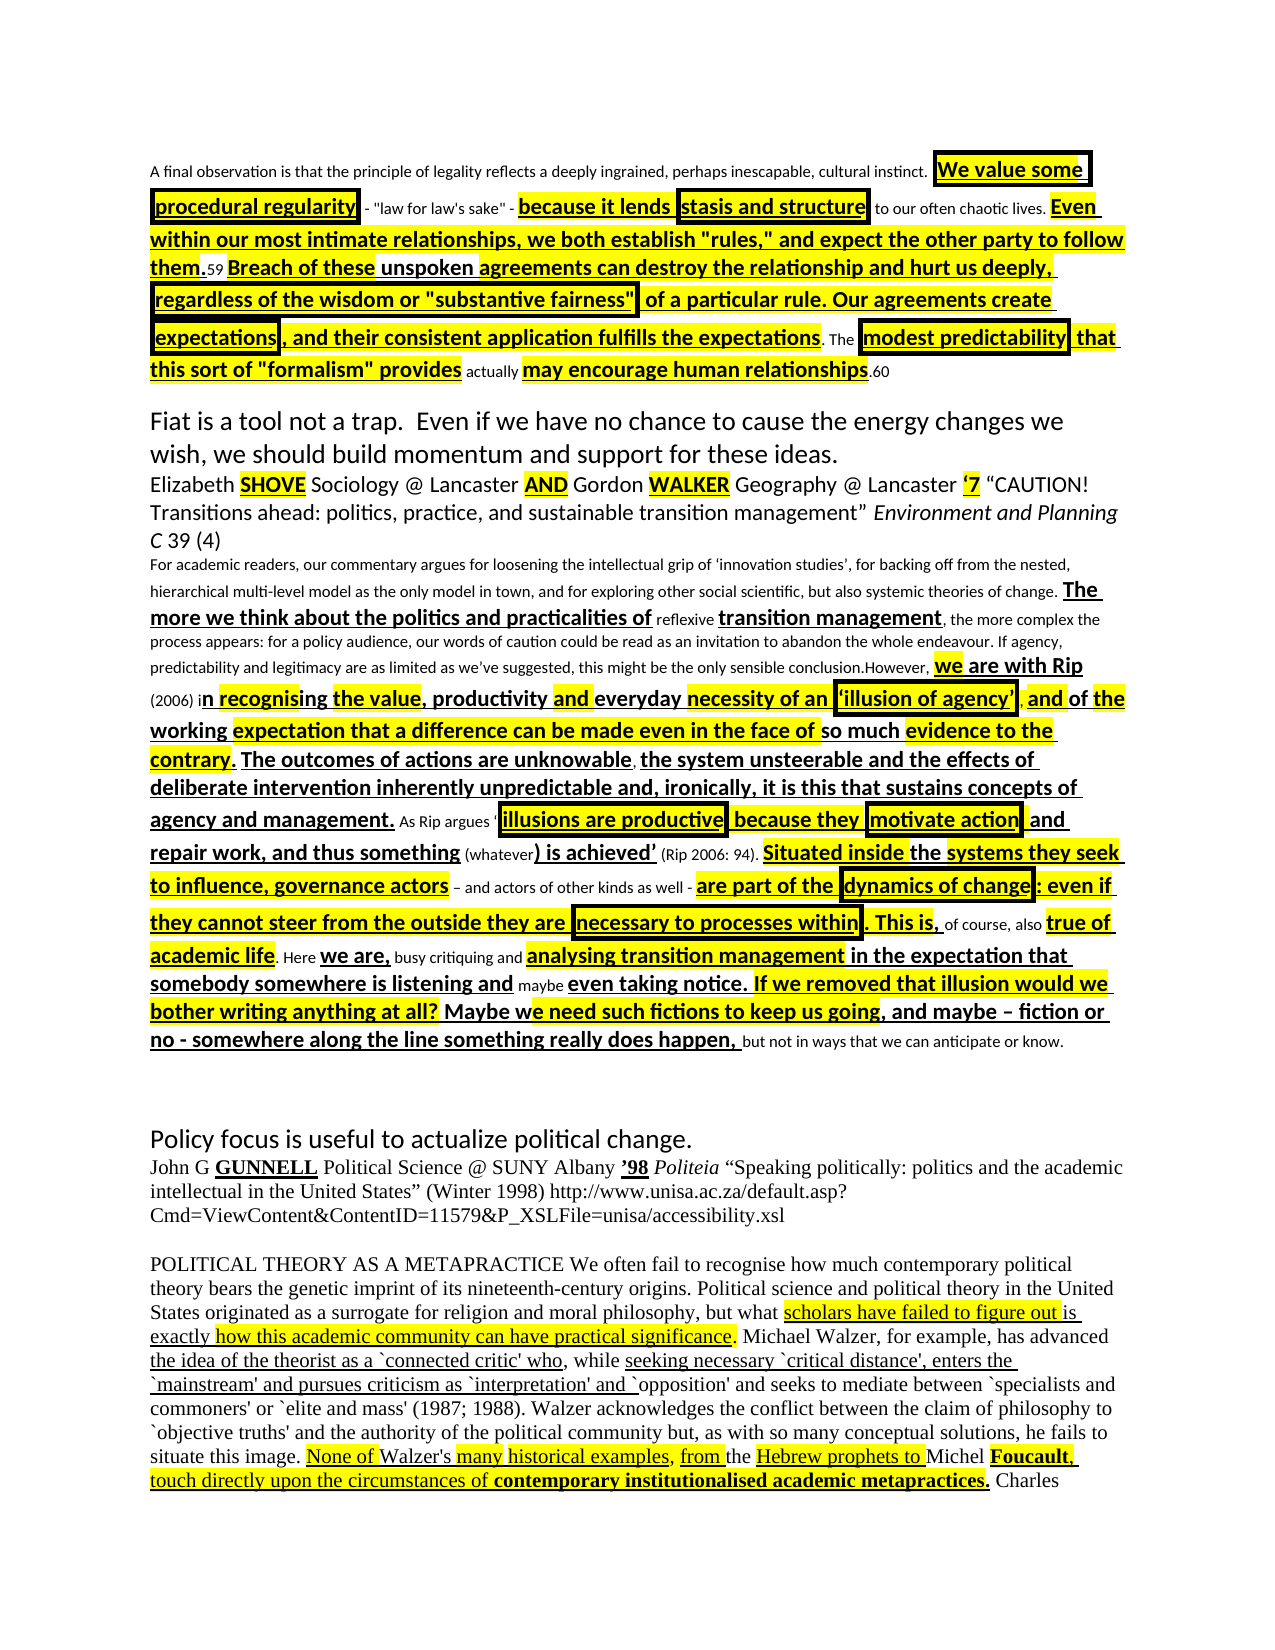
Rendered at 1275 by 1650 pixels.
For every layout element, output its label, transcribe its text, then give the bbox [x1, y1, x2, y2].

subtitle Policy focus is useful to actualize political change. [150, 1122, 1125, 1155]
text For academic readers, our commentary argues for loosening the intellectual grip of ‘innovation studies’, for backing off from the nested, hierarchical multi-level model as the only model in town, and for exploring other social scientific, but also systemic theories of change. The more we think about the politics and practicalities of reflexive transition management, the more complex the process appears: for a policy audience, our words of caution could be read as an invitation to abandon the whole endeavour. If agency, predictability and legitimacy are as limited as we’ve suggested, this might be the only sensible conclusion.However, we are with Rip (2006) in recognising the value, productivity and everyday necessity of an ‘illusion of agency’, and of the working expectation that a difference can be made even in the face of so much evidence to the contrary. The outcomes of actions are unknowable, the system unsteerable and the effects of deliberate intervention inherently unpredictable and, ironically, it is this that sustains concepts of agency and management. As Rip argues ‘illusions are productive because they motivate action and repair work, and thus something (whatever) is achieved’ (Rip 2006: 94). Situated inside the systems they seek to influence, governance actors – and actors of other kinds as well - are part of the dynamics of change: even if they cannot steer from the outside they are necessary to processes within. This is, of course, also true of academic life. Here we are, busy critiquing and analysing transition management in the expectation that somebody somewhere is listening and maybe even taking notice. If we removed that illusion would we bother writing anything at all? Maybe we need such fictions to keep us going, and maybe – fiction or no - somewhere along the line something really does happen, but not in ways that we can anticipate or know. [150, 709, 1125, 908]
text A final observation is that the principle of legality reflects a deeply ingrained, perhaps inescapable, cultural instinct. We value some procedural regularity - "law for law's sake" - because it lends stasis and structure to our often chaotic lives. Even within our most intimate relationships, we both establish "rules," and expect the other party to follow them.59 Breach of these unspoken agreements can destroy the relationship and hurt us deeply, regardless of the wisdom or "substantive fairness" of a particular rule. Our agreements create expectations, and their consistent application fulfills the expectations. The modest predictability that this sort of "formalism" provides actually may encourage human relationships.60 [150, 150, 1125, 225]
text For academic readers, our commentary argues for loosening the intellectual grip of ‘innovation studies’, for backing off from the nested, hierarchical multi-level model as the only model in town, and for exploring other social scientific, but also systemic theories of change. The more we think about the politics and practicalities of reflexive transition management, the more complex the process appears: for a policy audience, our words of caution could be read as an invitation to abandon the whole endeavour. If agency, predictability and legitimacy are as limited as we’ve suggested, this might be the only sensible conclusion.However, we are with Rip (2006) in recognising the value, productivity and everyday necessity of an ‘illusion of agency’, and of the working expectation that a difference can be made even in the face of so much evidence to the contrary. The outcomes of actions are unknowable, the system unsteerable and the effects of deliberate intervention inherently unpredictable and, ironically, it is this that sustains concepts of agency and management. As Rip argues ‘illusions are productive because they motivate action and repair work, and thus something (whatever) is achieved’ (Rip 2006: 94). Situated inside the systems they seek to influence, governance actors – and actors of other kinds as well - are part of the dynamics of change: even if they cannot steer from the outside they are necessary to processes within. This is, of course, also true of academic life. Here we are, busy critiquing and analysing transition management in the expectation that somebody somewhere is listening and maybe even taking notice. If we removed that illusion would we bother writing anything at all? Maybe we need such fictions to keep us going, and maybe – fiction or no - somewhere along the line something really does happen, but not in ways that we can anticipate or know. [150, 864, 1125, 1053]
subtitle Fiat is a tool not a trap. Even if we have no chance to cause the energy changes we wish, we should build momentum and support for these ideas. [150, 404, 1125, 471]
text Elizabeth SHOVE Sociology @ Lancaster AND Gordon WALKER Geography @ Lancaster ‘7 “CAUTION! Transitions ahead: politics, practice, and sustainable transition management” Environment and Planning C 39 (4) [150, 471, 1125, 554]
text A final observation is that the principle of legality reflects a deeply ingrained, perhaps inescapable, cultural instinct. We value some procedural regularity - "law for law's sake" - because it lends stasis and structure to our often chaotic lives. Even within our most intimate relationships, we both establish "rules," and expect the other party to follow them.59 Breach of these unspoken agreements can destroy the relationship and hurt us deeply, regardless of the wisdom or "substantive fairness" of a particular rule. Our agreements create expectations, and their consistent application fulfills the expectations. The modest predictability that this sort of "formalism" provides actually may encourage human relationships.60 [281, 253, 1125, 384]
text John G GUNNELL Political Science @ SUNY Albany ’98 Politeia “Speaking politically: politics and the academic intellectual in the United States” (Winter 1998) http://www.unisa.ac.za/default.asp?Cmd=ViewContent&ContentID=11579&P_XSLFile=unisa/accessibility.xsl [150, 1155, 1125, 1227]
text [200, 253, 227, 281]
text For academic readers, our commentary argues for loosening the intellectual grip of ‘innovation studies’, for backing off from the nested, hierarchical multi-level model as the only model in town, and for exploring other social scientific, but also systemic theories of change. The more we think about the politics and practicalities of reflexive transition management, the more complex the process appears: for a policy audience, our words of caution could be read as an invitation to abandon the whole endeavour. If agency, predictability and legitimacy are as limited as we’ve suggested, this might be the only sensible conclusion.However, we are with Rip (2006) in recognising the value, productivity and everyday necessity of an ‘illusion of agency’, and of the working expectation that a difference can be made even in the face of so much evidence to the contrary. The outcomes of actions are unknowable, the system unsteerable and the effects of deliberate intervention inherently unpredictable and, ironically, it is this that sustains concepts of agency and management. As Rip argues ‘illusions are productive because they motivate action and repair work, and thus something (whatever) is achieved’ (Rip 2006: 94). Situated inside the systems they seek to influence, governance actors – and actors of other kinds as well - are part of the dynamics of change: even if they cannot steer from the outside they are necessary to processes within. This is, of course, also true of academic life. Here we are, busy critiquing and analysing transition management in the expectation that somebody somewhere is listening and maybe even taking notice. If we removed that illusion would we bother writing anything at all? Maybe we need such fictions to keep us going, and maybe – fiction or no - somewhere along the line something really does happen, but not in ways that we can anticipate or know. [150, 554, 1125, 741]
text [150, 1251, 1125, 1492]
